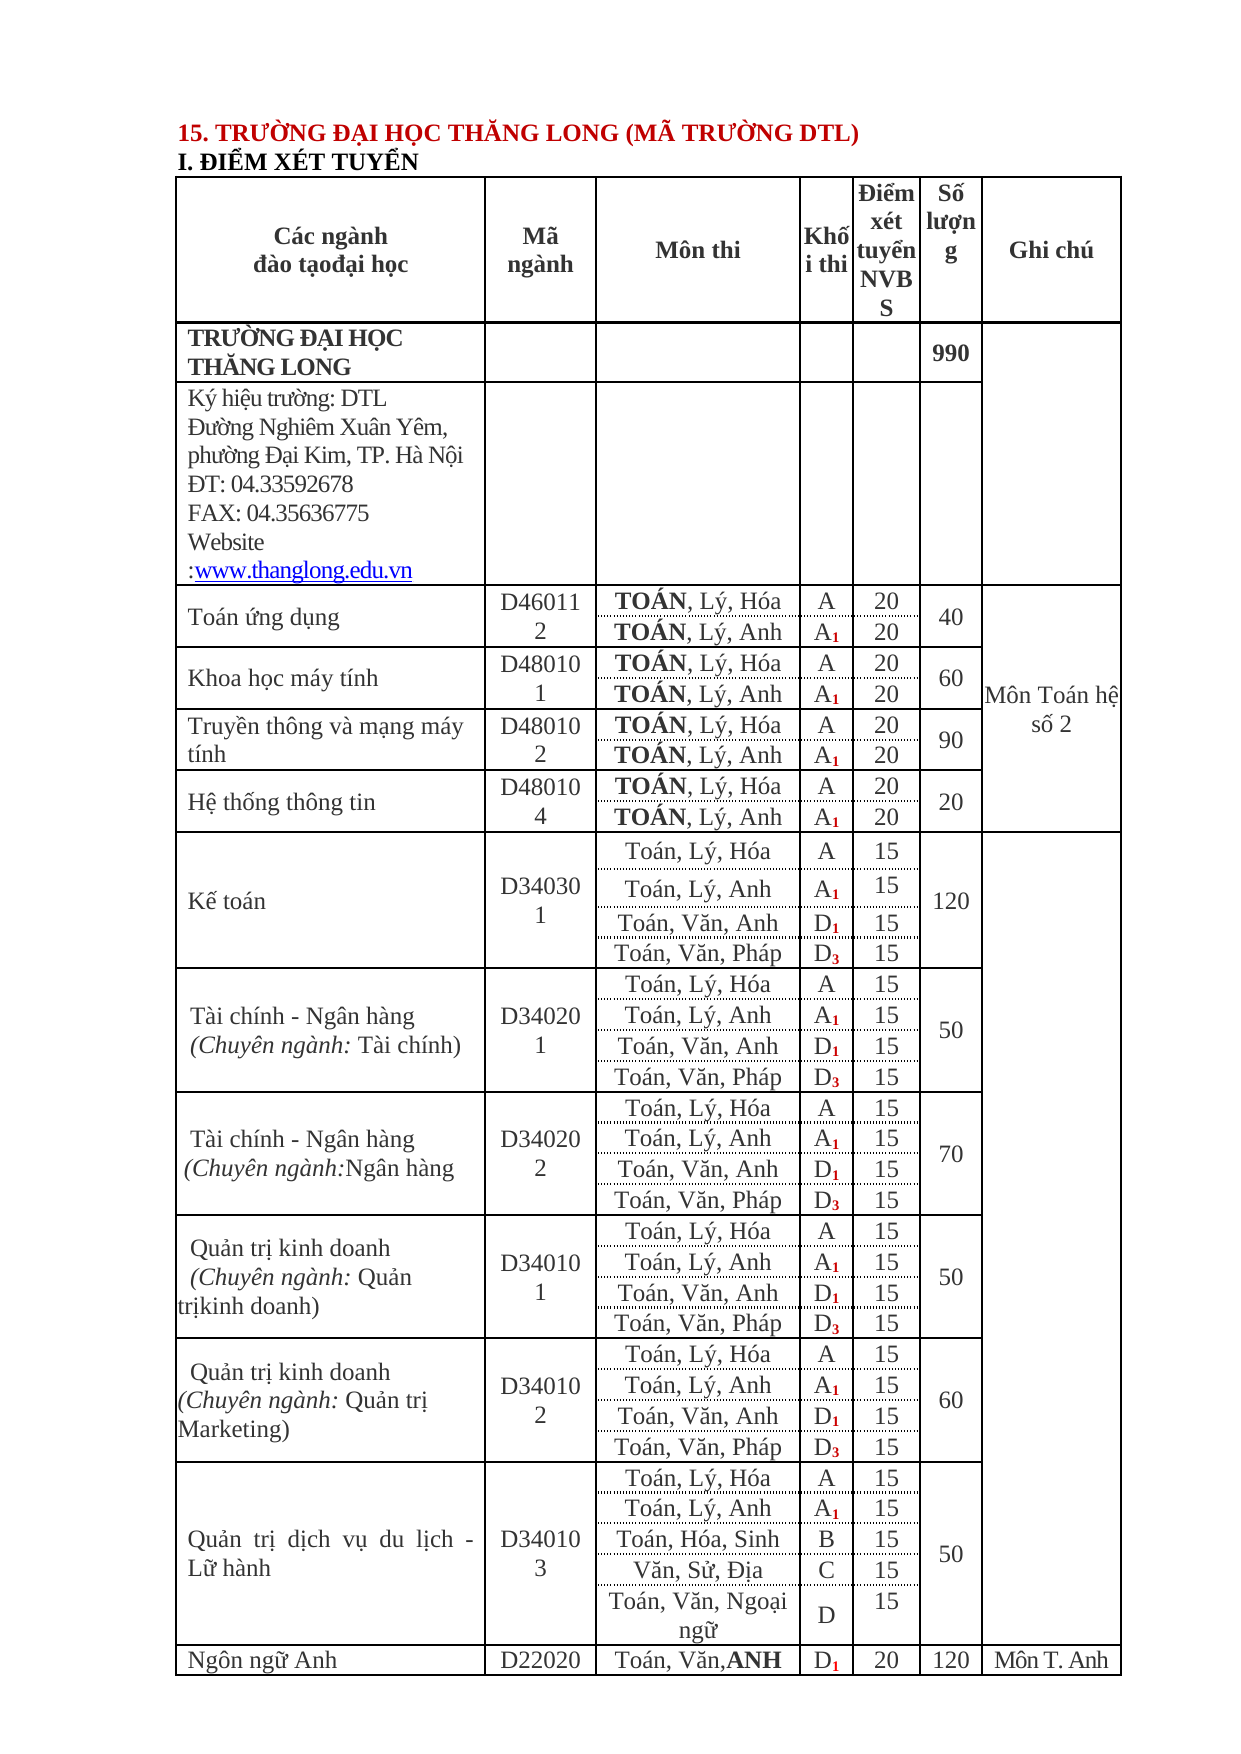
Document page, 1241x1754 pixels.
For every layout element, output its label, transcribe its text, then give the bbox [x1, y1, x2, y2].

table_cell 20 [854, 739, 919, 769]
table_header Mã ngành [486, 178, 595, 321]
table_cell 50 [921, 969, 981, 1091]
table_cell Tài chính - Ngân hàng (Chuyên ngành: Tài chính) [177, 969, 484, 1091]
table_cell 15 [854, 1245, 919, 1276]
table_cell A [801, 1339, 852, 1368]
table_cell 20 [921, 771, 981, 831]
table_cell 15 [854, 1491, 919, 1522]
table_cell Toán, Văn,ANH [597, 1646, 799, 1674]
table_cell 20 [854, 800, 919, 831]
table_cell Toán, Văn, Pháp [597, 1306, 799, 1337]
table_cell Quản trị kinh doanh (Chuyên ngành: Quản trịkinh doanh) [177, 1216, 484, 1337]
table_cell D340102 [486, 1339, 595, 1461]
table_cell 15 [854, 868, 919, 906]
table_cell 15 [854, 1399, 919, 1430]
table_cell TOÁN, Lý, Hóa [597, 648, 799, 677]
table_cell 70 [921, 1093, 981, 1214]
table_cell D1 [801, 906, 852, 936]
table_cell D [801, 1584, 852, 1643]
table_cell Ngôn ngữ Anh [177, 1646, 484, 1674]
table_cell A [801, 1463, 852, 1491]
table_cell A1 [801, 868, 852, 906]
table_cell [801, 324, 852, 381]
table_cell 15 [854, 1463, 919, 1491]
table_cell Toán, Hóa, Sinh [597, 1522, 799, 1553]
table_header Các ngành đào tạođại học [177, 178, 484, 321]
table_cell Toán, Lý, Hóa [597, 1339, 799, 1368]
table_cell Toán, Lý, Anh [597, 1491, 799, 1522]
table_cell 60 [921, 1339, 981, 1461]
table_cell 60 [921, 648, 981, 708]
table_cell [983, 324, 1120, 584]
table_cell [486, 383, 595, 584]
table_cell A1 [801, 739, 852, 769]
table_cell A1 [801, 615, 852, 646]
table_cell Toán, Văn, Ngoại ngữ [597, 1584, 799, 1643]
table_cell Khoa học máy tính [177, 648, 484, 708]
table_cell TOÁN, Lý, Anh [597, 615, 799, 646]
table_cell Toán, Lý, Hóa [597, 969, 799, 998]
table_cell Toán, Lý, Anh [597, 1368, 799, 1399]
table_cell TOÁN, Lý, Hóa [597, 710, 799, 738]
table_cell 20 [854, 1646, 919, 1674]
table_cell D3 [801, 936, 852, 967]
table_cell [597, 383, 799, 584]
table_cell D460112 [486, 586, 595, 646]
table_cell A1 [801, 800, 852, 831]
table_cell D340101 [486, 1216, 595, 1337]
table_cell Toán, Văn, Pháp [597, 1183, 799, 1214]
table_cell TOÁN, Lý, Anh [597, 739, 799, 769]
table_cell 120 [921, 833, 981, 967]
table_cell A1 [801, 677, 852, 708]
table_cell TOÁN, Lý, Hóa [597, 771, 799, 800]
table_cell 15 [854, 833, 919, 868]
table_cell D3 [801, 1430, 852, 1461]
text I. ĐIỂM XÉT TUYỂN [177, 147, 1122, 176]
table_cell D1 [801, 1399, 852, 1430]
table_cell Hệ thống thông tin [177, 771, 484, 831]
table_cell A1 [801, 998, 852, 1029]
table_cell 15 [854, 1152, 919, 1183]
table_cell Toán, Lý, Hóa [597, 1093, 799, 1121]
table_cell A [801, 1216, 852, 1245]
table_cell 120 [921, 1646, 981, 1674]
table_cell Toán, Lý, Hóa [597, 833, 799, 868]
table_cell [921, 383, 981, 584]
table_cell D1 [801, 1276, 852, 1306]
table_cell A [801, 969, 852, 998]
table_cell TOÁN, Lý, Anh [597, 677, 799, 708]
table_cell 20 [854, 648, 919, 677]
table_cell Toán, Văn, Anh [597, 1276, 799, 1306]
table_cell 15 [854, 1121, 919, 1152]
table_cell 990 [921, 324, 981, 381]
table_cell 15 [854, 1553, 919, 1584]
table_cell A [801, 648, 852, 677]
table_header Số lượng [921, 178, 981, 321]
table_cell 15 [854, 1060, 919, 1091]
table_cell D220201 [486, 1646, 595, 1674]
text 15. TRƯỜNG ĐẠI HỌC THĂNG LONG (MÃ TRƯỜNG DTL) [177, 118, 1122, 147]
table_cell A1 [801, 1491, 852, 1522]
table_cell 90 [921, 710, 981, 769]
table_cell A [801, 586, 852, 615]
table_cell D1 [801, 1646, 852, 1674]
table_cell Toán, Văn, Anh [597, 1152, 799, 1183]
table_cell A1 [801, 1245, 852, 1276]
table_cell 15 [854, 1368, 919, 1399]
table_cell B [801, 1522, 852, 1553]
table_cell A1 [801, 1121, 852, 1152]
table_cell Toán, Lý, Anh [597, 1121, 799, 1152]
table_cell Toán, Văn, Pháp [597, 1060, 799, 1091]
table_cell 20 [854, 586, 919, 615]
table_cell 50 [921, 1463, 981, 1643]
table_cell 15 [854, 969, 919, 998]
table_cell Toán, Lý, Anh [597, 868, 799, 906]
table_cell Toán ứng dụng [177, 586, 484, 646]
table_cell [854, 383, 919, 584]
table_cell 15 [854, 1183, 919, 1214]
table_cell D1 [801, 1152, 852, 1183]
table_cell Kế toán [177, 833, 484, 967]
table_cell D1 [801, 1029, 852, 1060]
table_cell 15 [854, 1216, 919, 1245]
table_cell Toán, Văn, Anh [597, 1399, 799, 1430]
table_cell A [801, 1093, 852, 1121]
table_cell 15 [854, 1029, 919, 1060]
table_cell A [801, 771, 852, 800]
table_cell Truyền thông và mạng máy tính [177, 710, 484, 769]
table_cell Quản trị dịch vụ du lịch - Lữ hành [177, 1463, 484, 1643]
table_cell 50 [921, 1216, 981, 1337]
table_cell 40 [921, 586, 981, 646]
table_cell Môn Toán hệ số 2 [983, 586, 1120, 831]
table_cell Toán, Lý, Anh [597, 1245, 799, 1276]
table_cell 15 [854, 1584, 919, 1643]
table_cell Toán, Lý, Hóa [597, 1216, 799, 1245]
table_cell 20 [854, 615, 919, 646]
table_cell 20 [854, 677, 919, 708]
table_cell 20 [854, 771, 919, 800]
table_cell Toán, Văn, Pháp [597, 1430, 799, 1461]
table_cell TRƯỜNG ĐẠI HỌC THĂNG LONG [177, 324, 484, 381]
table_cell 15 [854, 1306, 919, 1337]
table_cell [597, 324, 799, 381]
table_header Điểm xét tuyển NVBS [854, 178, 919, 321]
table_cell D3 [801, 1183, 852, 1214]
table_cell Tài chính - Ngân hàng (Chuyên ngành:Ngân hàng [177, 1093, 484, 1214]
table_header Môn thi [597, 178, 799, 321]
table_cell Văn, Sử, Địa [597, 1553, 799, 1584]
table_cell 15 [854, 936, 919, 967]
table_header Khối thi [801, 178, 852, 321]
table_cell D480102 [486, 710, 595, 769]
table_cell Toán, Văn, Pháp [597, 936, 799, 967]
table_cell D340301 [486, 833, 595, 967]
table_cell D480104 [486, 771, 595, 831]
table_header Ghi chú [983, 178, 1120, 321]
table_cell D3 [801, 1060, 852, 1091]
table_cell 15 [854, 1430, 919, 1461]
table_cell Toán, Lý, Hóa [597, 1463, 799, 1491]
table_cell 20 [854, 710, 919, 738]
table_cell 15 [854, 998, 919, 1029]
table_cell 15 [854, 906, 919, 936]
table_cell 15 [854, 1522, 919, 1553]
table_cell Môn T. Anh hệ số 2 [983, 1646, 1120, 1674]
table_cell Toán, Lý, Anh [597, 998, 799, 1029]
table_cell TOÁN, Lý, Hóa [597, 586, 799, 615]
table_cell 15 [854, 1339, 919, 1368]
table_cell A [801, 833, 852, 868]
table_cell D340103 [486, 1463, 595, 1643]
table_cell 15 [854, 1276, 919, 1306]
table_cell C [801, 1553, 852, 1584]
table_cell 15 [854, 1093, 919, 1121]
table_cell A1 [801, 1368, 852, 1399]
table_cell TOÁN, Lý, Anh [597, 800, 799, 831]
table_cell A [801, 710, 852, 738]
table_cell D340201 [486, 969, 595, 1091]
table_cell Toán, Văn, Anh [597, 1029, 799, 1060]
table_cell Quản trị kinh doanh (Chuyên ngành: Quản trị Marketing) [177, 1339, 484, 1461]
table_cell [983, 833, 1120, 1643]
table_cell Ký hiệu trường: DTL Đường Nghiêm Xuân Yêm, phường Đại Kim, TP. Hà Nội ĐT: 04.33592678 FAX: 04.35636775 Website:www.thanglong.edu.vn [177, 383, 484, 584]
table_cell D340202 [486, 1093, 595, 1214]
table_cell D480101 [486, 648, 595, 708]
table_cell [486, 324, 595, 381]
table_cell D3 [801, 1306, 852, 1337]
table_cell [854, 324, 919, 381]
table_cell Toán, Văn, Anh [597, 906, 799, 936]
table_cell [801, 383, 852, 584]
